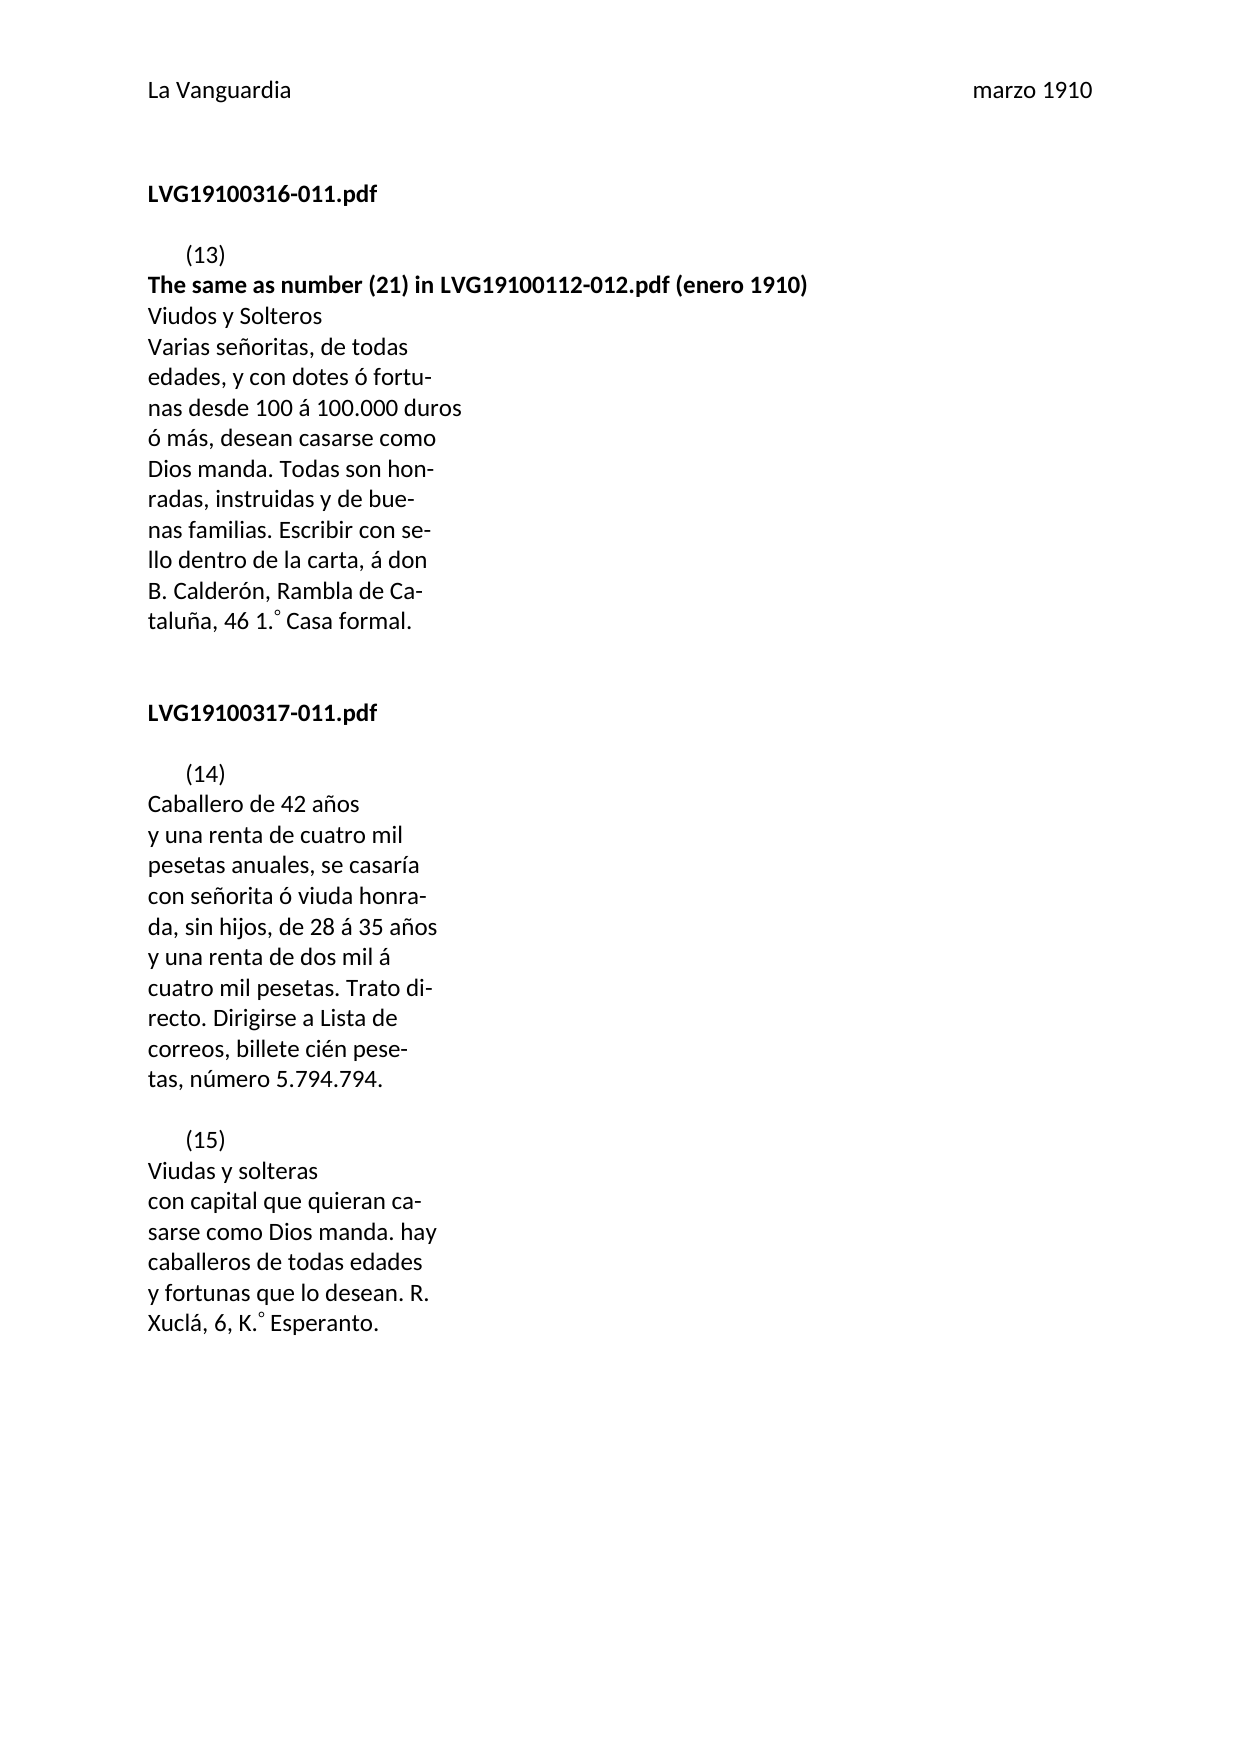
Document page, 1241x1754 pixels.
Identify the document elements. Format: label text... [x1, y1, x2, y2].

text y una renta de dos mil á [148, 941, 1093, 972]
text llo dentro de la carta, á don [148, 544, 1093, 575]
text radas, instruidas y de bue- [148, 483, 1093, 514]
text pesetas anuales, se casaría [148, 849, 1093, 880]
text Dios manda. Todas son hon- [148, 453, 1093, 483]
text recto. Dirigirse a Lista de [148, 1002, 1093, 1033]
text ó más, desean casarse como [148, 422, 1093, 453]
text caballeros de todas edades [148, 1246, 1093, 1277]
text B. Calderón, Rambla de Ca- [148, 575, 1093, 605]
text con capital que quieran ca- [148, 1185, 1093, 1216]
text y fortunas que lo desean. R. [148, 1277, 1093, 1307]
text Caballero de 42 años [148, 788, 1093, 819]
text edades, y con dotes ó fortu- [148, 361, 1093, 392]
text nas desde 100 á 100.000 duros [148, 392, 1093, 422]
text taluña, 46 1. Casa formal. [148, 605, 1093, 636]
text sarse como Dios manda. hay [148, 1216, 1093, 1246]
text con señorita ó viuda honra- [148, 880, 1093, 911]
text LVG19100316-011.pdf [148, 178, 1093, 209]
text Varias señoritas, de todas [148, 331, 1093, 361]
text da, sin hijos, de 28 á 35 años [148, 911, 1093, 941]
text y una renta de cuatro mil [148, 819, 1093, 849]
text nas familias. Escribir con se- [148, 514, 1093, 544]
text LVG19100317-011.pdf [148, 697, 1093, 727]
text Viudas y solteras [148, 1155, 1093, 1185]
text Viudos y Solteros [148, 300, 1093, 331]
text The same as number (21) in LVG19100112-012.pdf (enero 1910) [148, 270, 1093, 300]
text correos, billete cién pese- [148, 1033, 1093, 1063]
text Xuclá, 6, K. Esperanto. [148, 1307, 1093, 1338]
text tas, número 5.794.794. [148, 1063, 1093, 1094]
text cuatro mil pesetas. Trato di- [148, 972, 1093, 1002]
